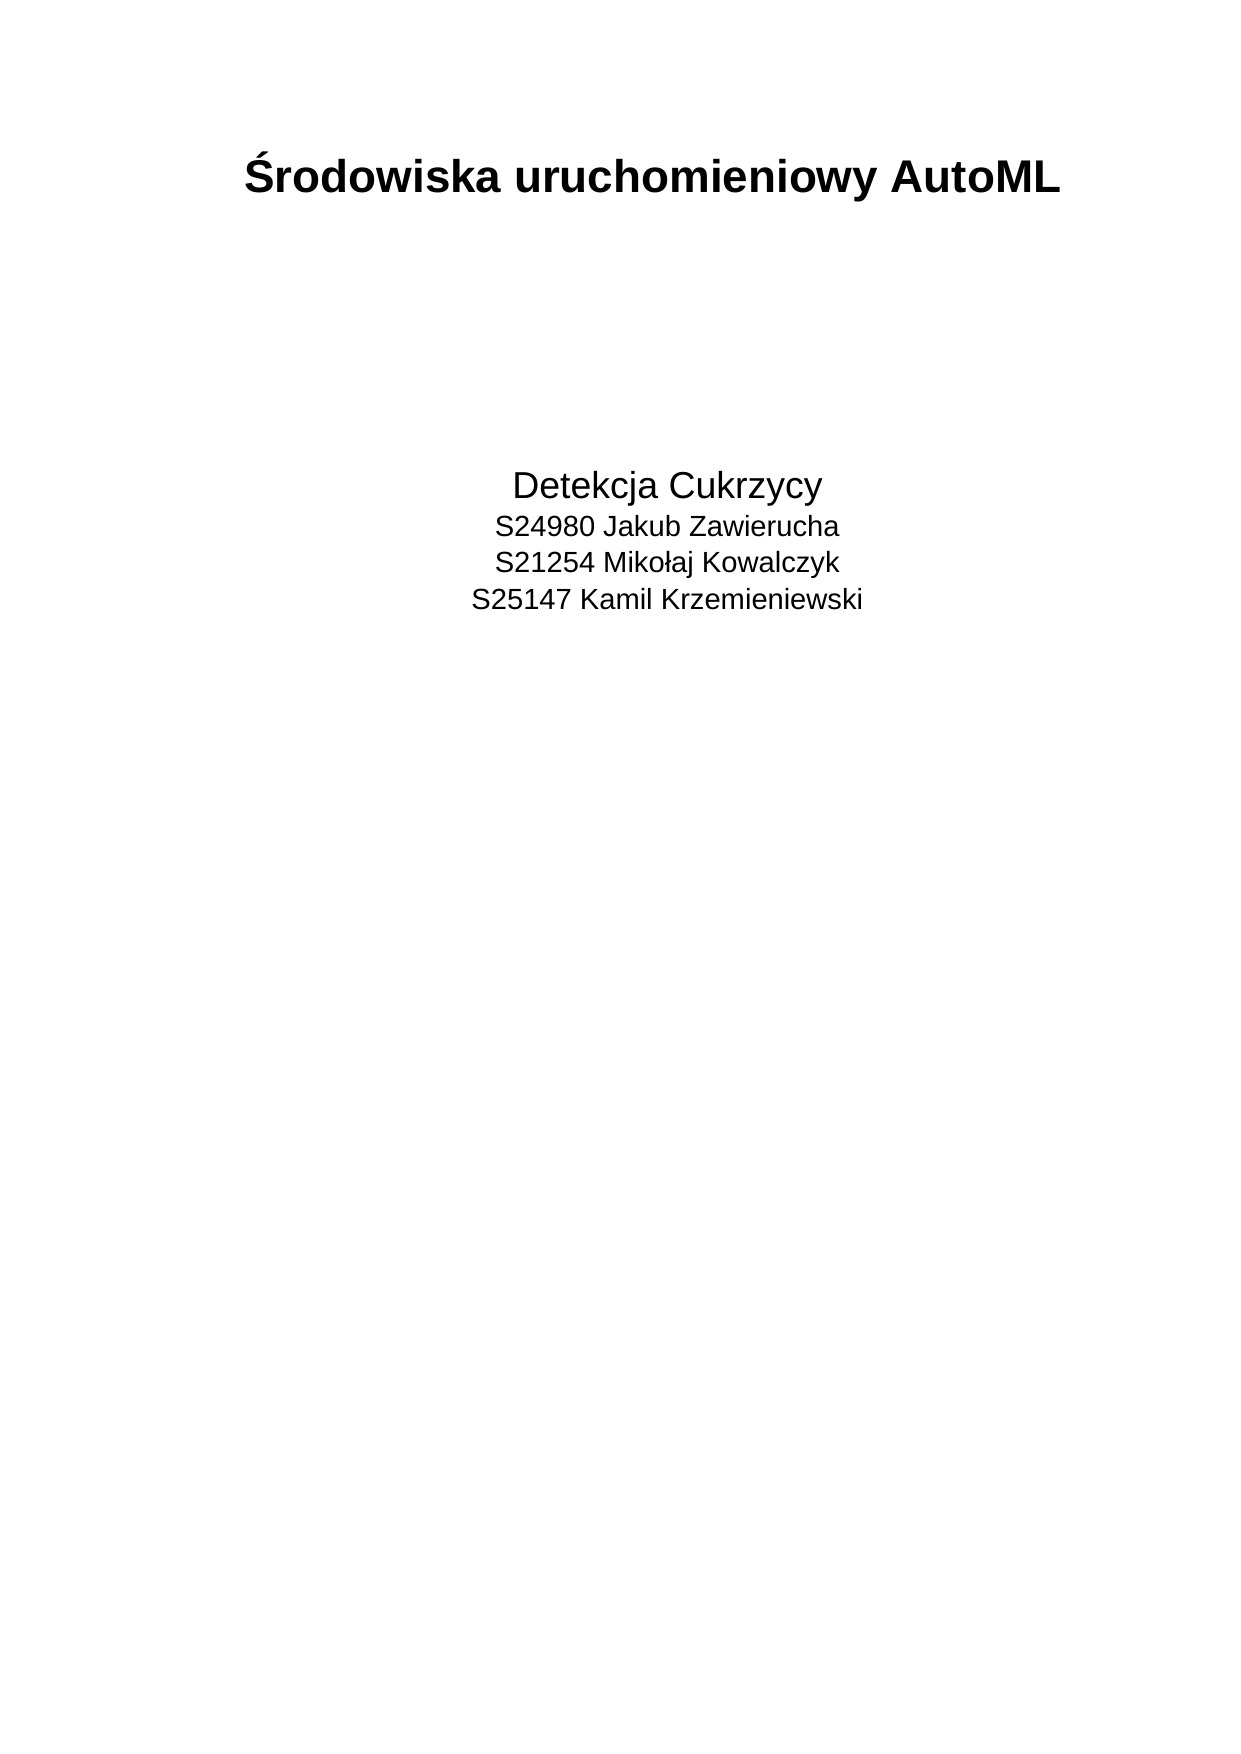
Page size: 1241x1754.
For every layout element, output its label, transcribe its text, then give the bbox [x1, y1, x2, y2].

text S21254 Mikołaj Kowalczyk [244, 546, 1090, 579]
text S25147 Kamil Krzemieniewski [244, 582, 1090, 615]
text S24980 Jakub Zawierucha [244, 509, 1090, 543]
subtitle Detekcja Cukrzycy [244, 463, 1090, 506]
text Środowiska uruchomieniowy AutoML [244, 150, 1090, 203]
